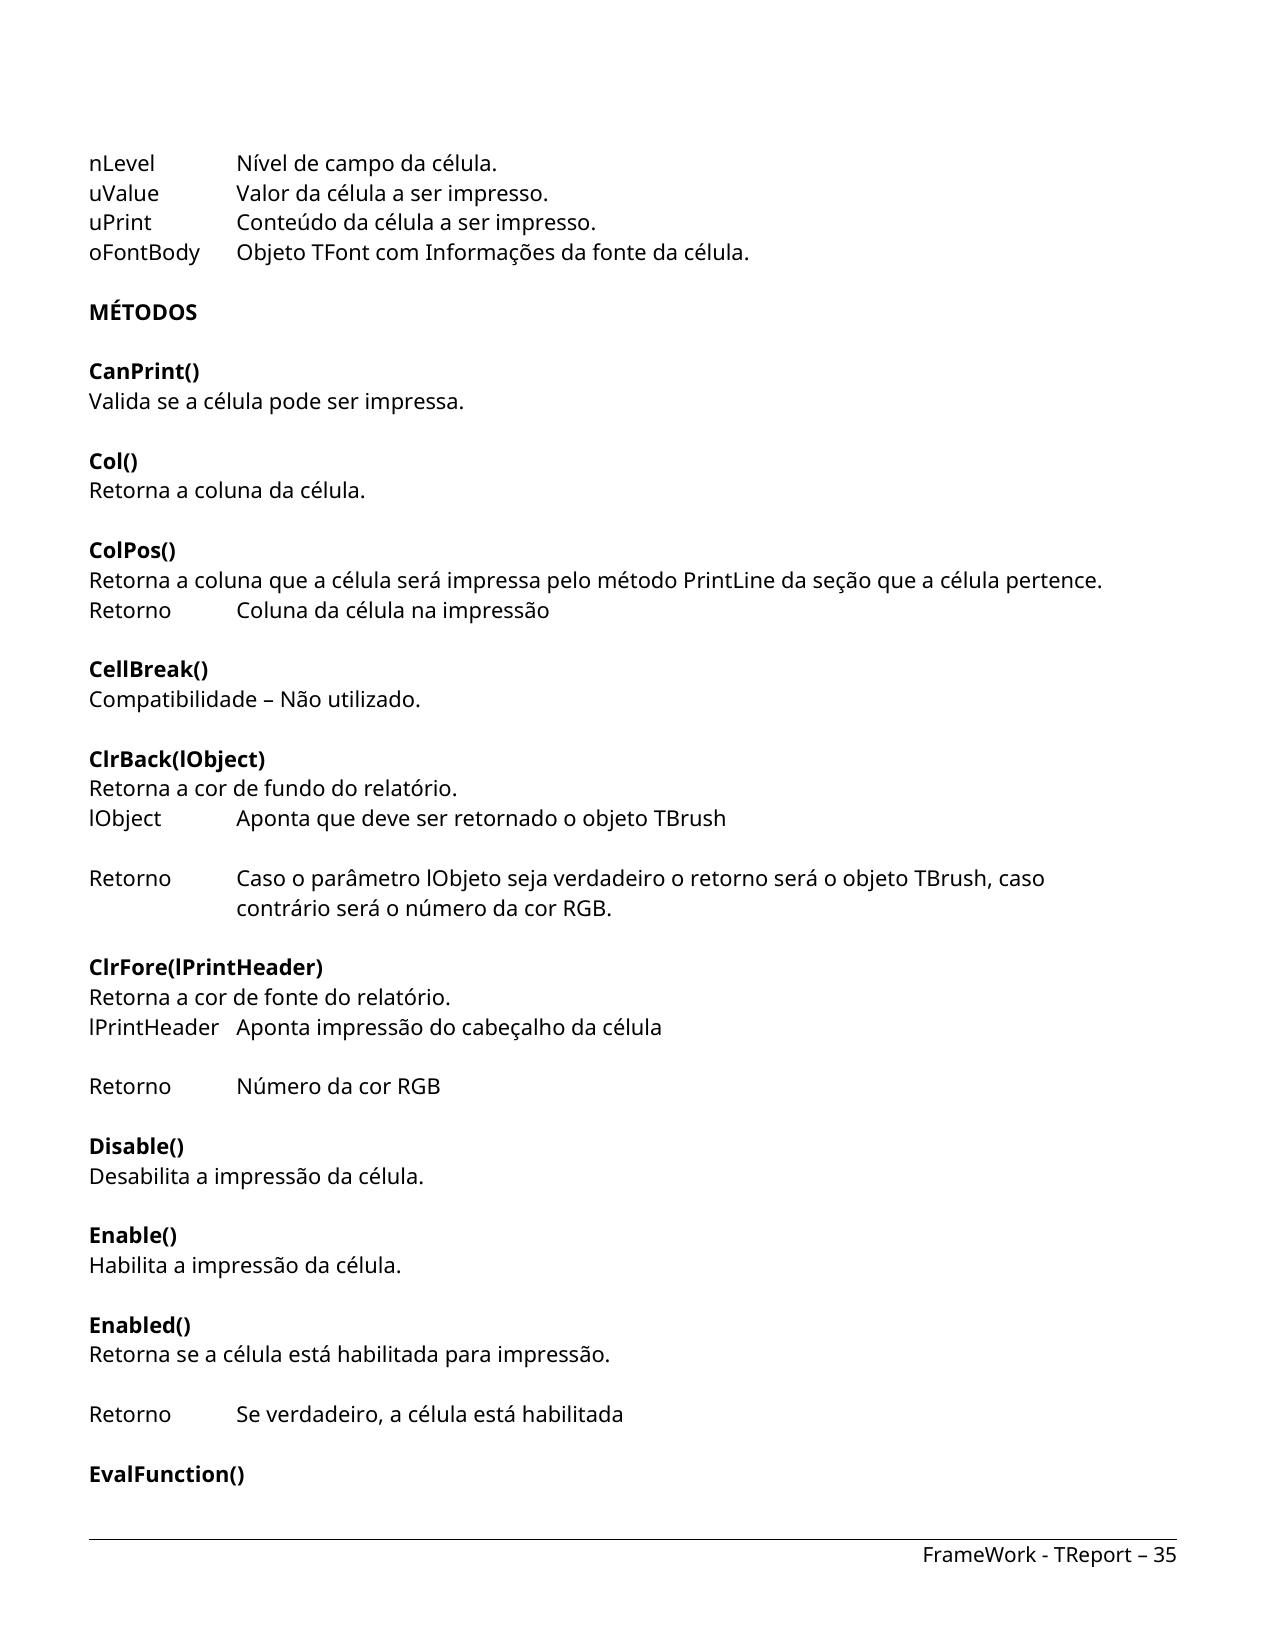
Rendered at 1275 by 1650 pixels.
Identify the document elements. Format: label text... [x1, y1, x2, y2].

list Retorno Número da cor RGB [89, 1071, 1177, 1101]
list Enabled() [89, 1309, 1177, 1339]
list uValue Valor da célula a ser impresso. [89, 177, 1177, 207]
list MÉTODOS [89, 297, 1177, 326]
list Retorna a cor de fonte do relatório. [89, 982, 1177, 1012]
list Valida se a célula pode ser impressa. [89, 386, 1177, 416]
list Desabilita a impressão da célula. [89, 1161, 1177, 1190]
list Enable() [89, 1220, 1177, 1250]
list CanPrint() [89, 356, 1177, 386]
list nLevel Nível de campo da célula. [89, 148, 1177, 177]
list contrário será o número da cor RGB. [162, 892, 1177, 922]
list ClrBack(lObject) [89, 743, 1177, 773]
list Retorna se a célula está habilitada para impressão. [89, 1339, 1177, 1369]
list oFontBody Objeto TFont com Informações da fonte da célula. [89, 237, 1177, 267]
list Retorna a cor de fundo do relatório. [89, 773, 1177, 803]
list Col() [89, 446, 1177, 475]
list Compatibilidade – Não utilizado. [89, 684, 1177, 714]
list uPrint Conteúdo da célula a ser impresso. [89, 207, 1177, 237]
list Habilita a impressão da célula. [89, 1250, 1177, 1280]
list Retorna a coluna da célula. [89, 475, 1177, 505]
list CellBreak() [89, 654, 1177, 684]
list ClrFore(lPrintHeader) [89, 952, 1177, 982]
list Retorno Caso o parâmetro lObjeto seja verdadeiro o retorno será o objeto TBrush, caso [89, 863, 1177, 892]
list Retorno Se verdadeiro, a célula está habilitada [89, 1399, 1177, 1429]
list lPrintHeader Aponta impressão do cabeçalho da célula [89, 1012, 1177, 1041]
list Retorno Coluna da célula na impressão [89, 594, 1177, 624]
list lObject Aponta que deve ser retornado o objeto TBrush [89, 803, 1177, 833]
list Retorna a coluna que a célula será impressa pelo método PrintLine da seção que a célula pertence. [89, 565, 1177, 594]
list Disable() [89, 1131, 1177, 1161]
list EvalFunction() [89, 1458, 1177, 1488]
list ColPos() [89, 535, 1177, 565]
